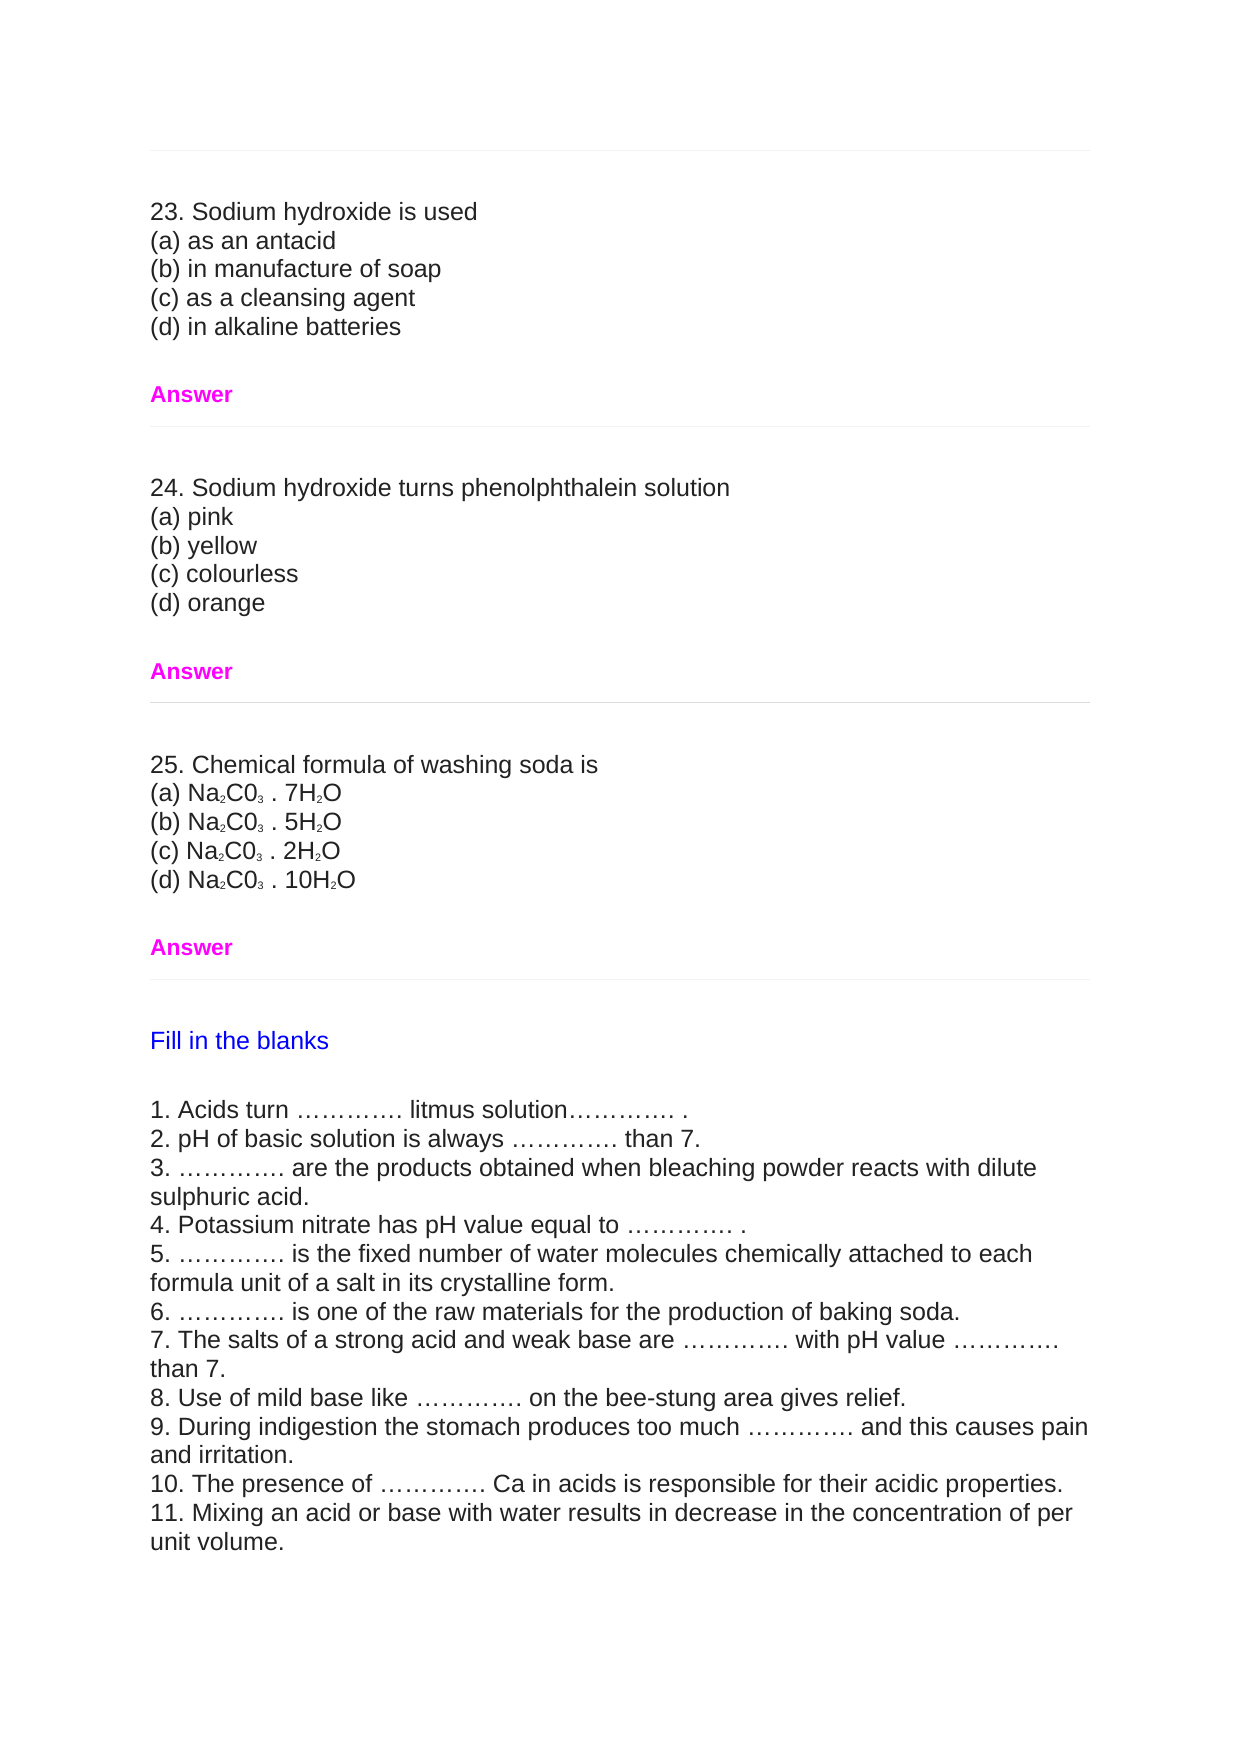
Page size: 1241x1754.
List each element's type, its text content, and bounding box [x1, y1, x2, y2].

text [150, 1095, 1090, 1555]
text 25. Chemical formula of washing soda is (a) Na2C03 . 7H2O (b) Na2C03 . 5H2O (c) Na2C03 . 2H2O (d) Na2C03 . 10H2O [150, 749, 1090, 893]
text Answer [150, 934, 1090, 960]
text 24. Sodium hydroxide turns phenolphthalein solution (a) pink (b) yellow (c) colourless (d) orange [150, 473, 1090, 617]
text Answer [150, 658, 1090, 684]
text Fill in the blanks [150, 1026, 1090, 1055]
text 23. Sodium hydroxide is used (a) as an antacid (b) in manufacture of soap (c) as a cleansing agent (d) in alkaline batteries [150, 197, 1090, 341]
text Answer [150, 381, 1090, 408]
